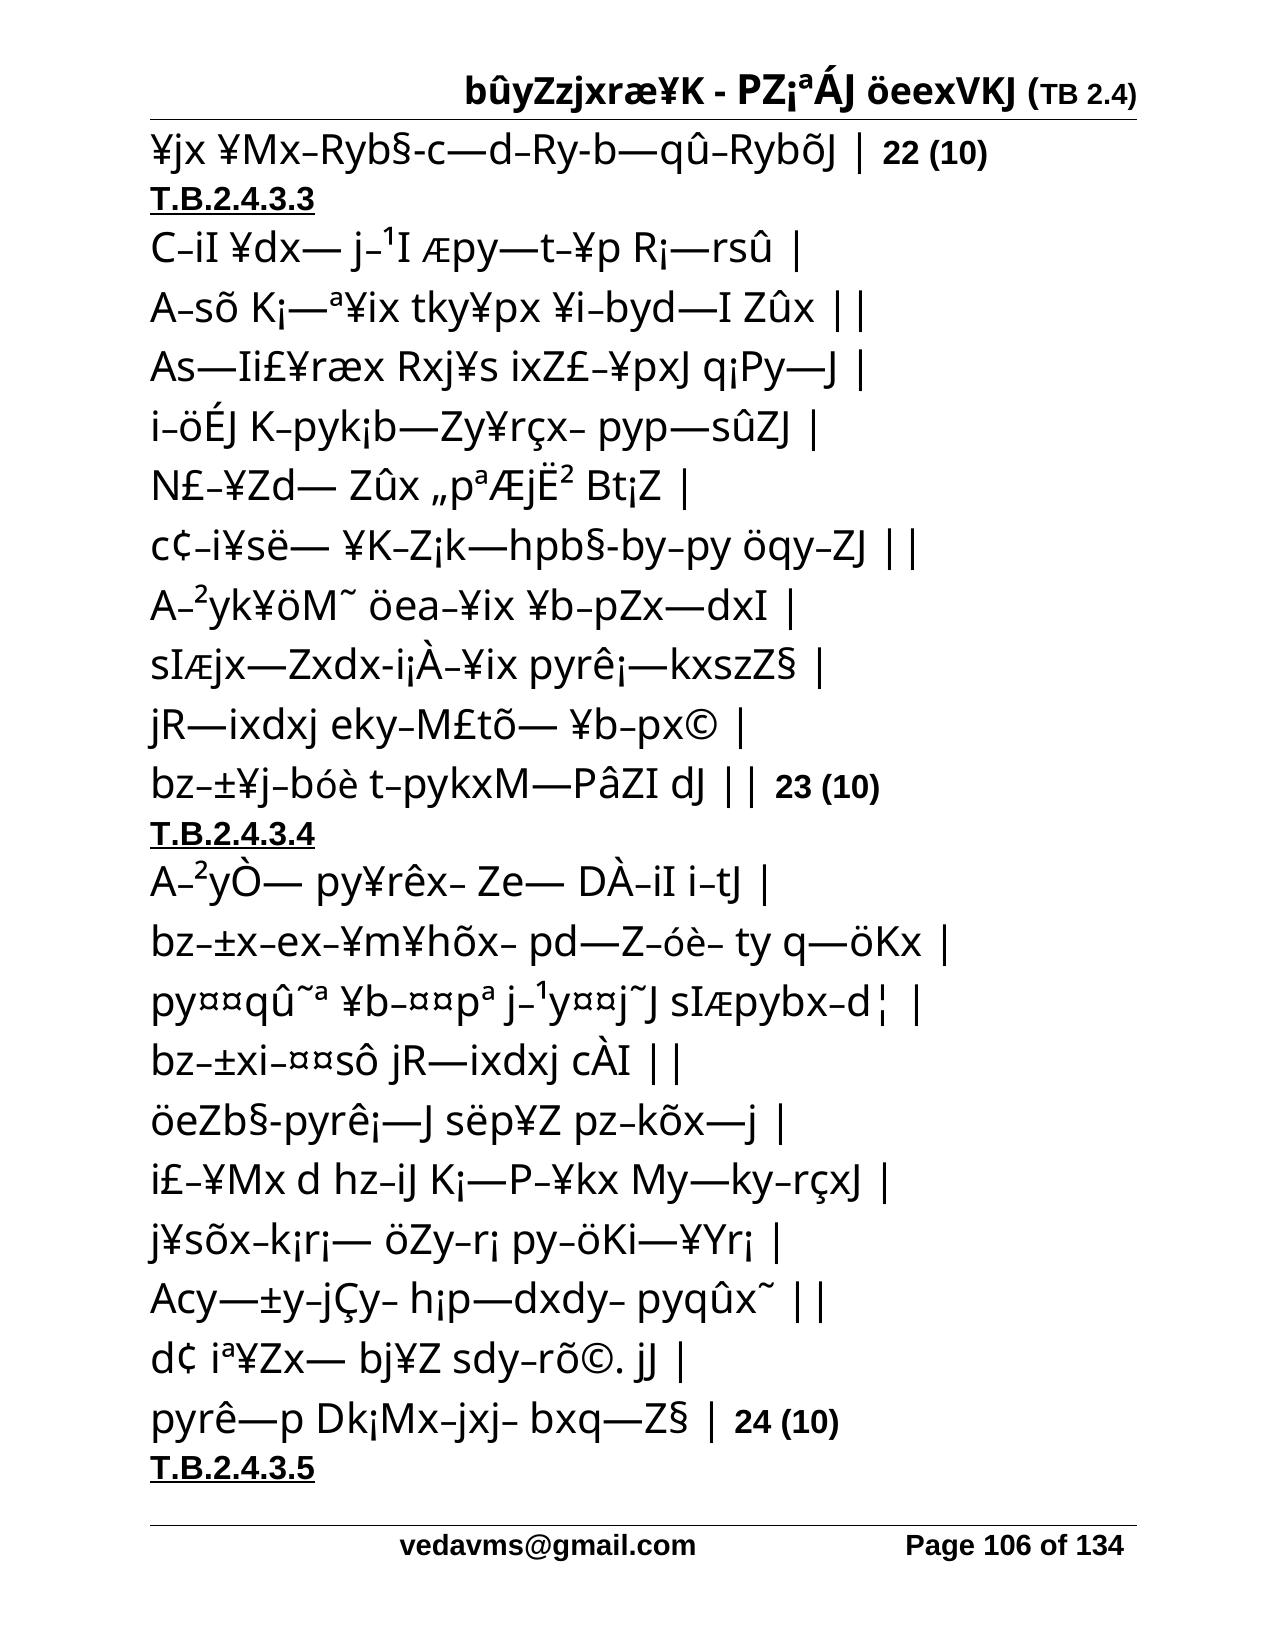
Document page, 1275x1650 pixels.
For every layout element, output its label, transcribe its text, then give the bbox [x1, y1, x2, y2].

text C–iI ¥dx— j–¹I Æpy—t–¥p R¡—rsû | [150, 218, 1137, 275]
text T.B.2.4.3.4 [150, 814, 1137, 852]
text i–öÉJ K–pyk¡b—Zy¥rçx– pyp—sûZJ | [150, 397, 1137, 453]
text jR—ixdxj eky–M£tõ— ¥b–px© | [150, 694, 1137, 751]
text py¤¤qû˜ª ¥b–¤¤pª j–¹y¤¤j˜J sIÆpybx–d¦ | [150, 971, 1137, 1028]
text Acy—±y–jÇy– h¡p—dxdy– pyqûx˜ || [150, 1269, 1137, 1326]
text i£–¥Mx d hz–iJ K¡—P–¥kx My—ky–rçxJ | [150, 1150, 1137, 1207]
text ¥jx ¥Mx–Ryb§-c—d–Ry-b—qû–RybõJ | 22 (10) [150, 120, 1137, 177]
text A–²yÒ— py¥rêx– Ze— DÀ–iI i–tJ | [150, 852, 1137, 909]
text bz–±¥j–bóè t–pykxM—PâZI dJ || 23 (10) [150, 754, 1137, 811]
text bz–±xi–¤¤sô jR—ixdxj cÀI || [150, 1031, 1137, 1088]
text öeZb§-pyrê¡—J sëp¥Z pz–kõx—j | [150, 1091, 1137, 1147]
text N£–¥Zd— Zûx „pªÆjË² Bt¡Z | [150, 456, 1137, 513]
text d¢ iª¥Zx— bj¥Z sdy–rõ©. jJ | [150, 1329, 1137, 1386]
text T.B.2.4.3.3 [150, 179, 1137, 218]
text pyrê—p Dk¡Mx–jxj– bxq—Z§ | 24 (10) [150, 1388, 1137, 1445]
text sIÆjx—Zxdx-i¡À–¥ix pyrê¡—kxszZ§ | [150, 635, 1137, 692]
text A–sõ K¡—ª¥ix tky¥px ¥i–byd—I Zûx || [150, 277, 1137, 334]
text As—Ii£¥ræx Rxj¥s ixZ£–¥pxJ q¡Py—J | [150, 337, 1137, 394]
text bz–±x–ex–¥m¥hõx– pd—Z–óè– ty q—öKx | [150, 912, 1137, 968]
text A–²yk¥öM˜ öea–¥ix ¥b–pZx—dxI | [150, 575, 1137, 632]
text T.B.2.4.3.5 [150, 1448, 1137, 1486]
text j¥sõx–k¡r¡— öZy–r¡ py–öKi—¥Yr¡ | [150, 1210, 1137, 1266]
text c¢–i¥së— ¥K–Z¡k—hpb§-by–py öqy–ZJ || [150, 516, 1137, 573]
